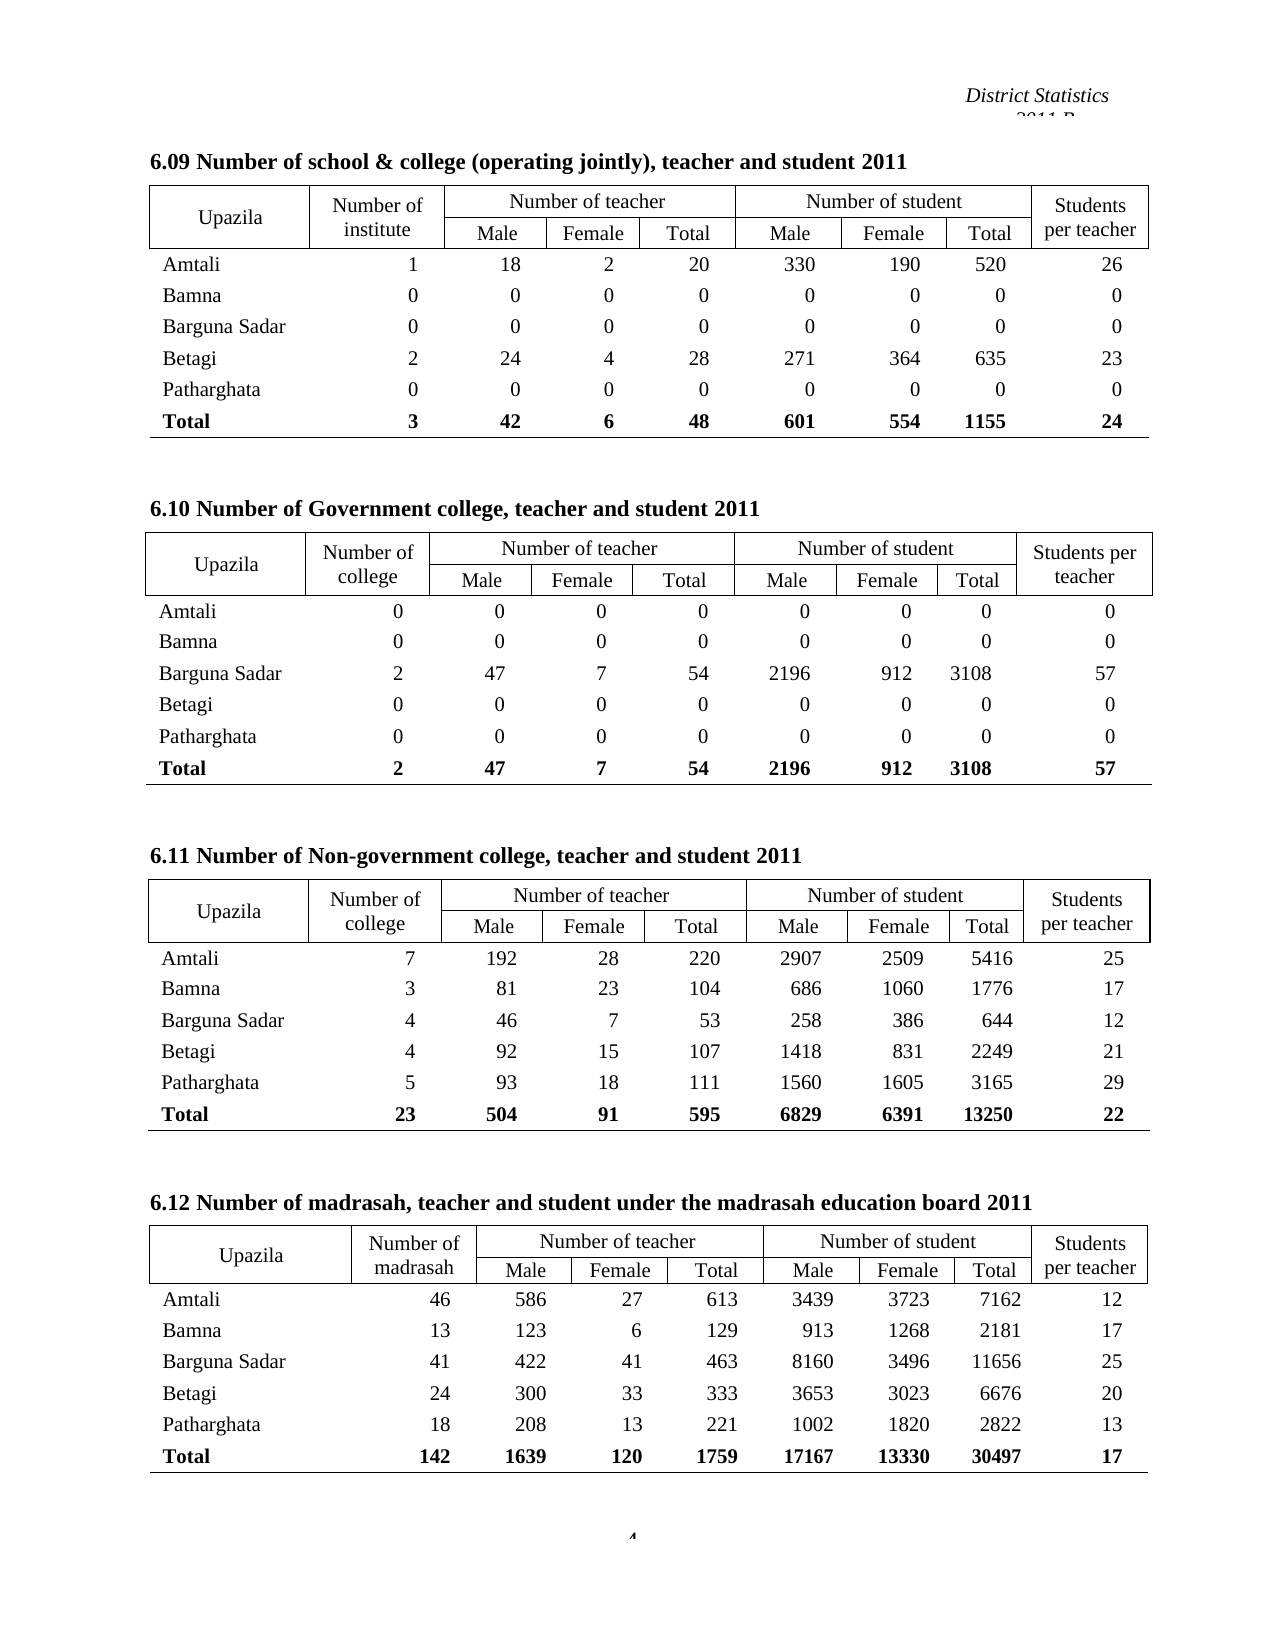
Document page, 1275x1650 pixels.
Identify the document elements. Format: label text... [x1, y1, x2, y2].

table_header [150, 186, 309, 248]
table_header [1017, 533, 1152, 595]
list Number of Government college, teacher and student 2011 [150, 495, 1167, 521]
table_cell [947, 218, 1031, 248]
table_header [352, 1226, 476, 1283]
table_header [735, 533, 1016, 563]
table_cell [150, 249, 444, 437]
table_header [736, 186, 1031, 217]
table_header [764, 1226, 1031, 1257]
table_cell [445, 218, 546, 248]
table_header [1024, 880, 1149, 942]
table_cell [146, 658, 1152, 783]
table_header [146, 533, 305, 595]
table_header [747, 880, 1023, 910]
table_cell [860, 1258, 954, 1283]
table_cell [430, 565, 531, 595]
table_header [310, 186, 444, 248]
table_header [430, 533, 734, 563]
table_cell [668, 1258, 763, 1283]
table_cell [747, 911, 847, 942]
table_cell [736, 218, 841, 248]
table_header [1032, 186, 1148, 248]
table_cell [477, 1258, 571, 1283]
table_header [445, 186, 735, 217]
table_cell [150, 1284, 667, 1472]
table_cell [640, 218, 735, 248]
list Number of school & college (operating jointly), teacher and student 2011 [150, 148, 1167, 175]
list Number of Non-government college, teacher and student 2011 [150, 842, 1167, 868]
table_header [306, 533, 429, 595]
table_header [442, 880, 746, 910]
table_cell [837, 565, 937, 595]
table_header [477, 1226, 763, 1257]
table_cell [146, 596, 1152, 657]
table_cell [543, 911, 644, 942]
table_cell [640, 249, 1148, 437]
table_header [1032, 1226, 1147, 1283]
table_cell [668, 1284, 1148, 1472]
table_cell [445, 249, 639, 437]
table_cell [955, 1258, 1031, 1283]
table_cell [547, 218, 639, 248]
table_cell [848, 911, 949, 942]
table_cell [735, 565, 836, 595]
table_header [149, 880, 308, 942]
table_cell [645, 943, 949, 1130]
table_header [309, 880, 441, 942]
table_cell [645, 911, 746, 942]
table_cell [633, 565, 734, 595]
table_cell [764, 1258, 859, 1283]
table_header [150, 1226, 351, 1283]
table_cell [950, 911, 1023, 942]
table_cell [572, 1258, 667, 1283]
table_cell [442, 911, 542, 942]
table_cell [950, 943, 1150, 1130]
list Number of madrasah, teacher and student under the madrasah education board 2011 [150, 1189, 1167, 1215]
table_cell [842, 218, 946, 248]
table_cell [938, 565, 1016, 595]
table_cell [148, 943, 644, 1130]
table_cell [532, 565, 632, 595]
